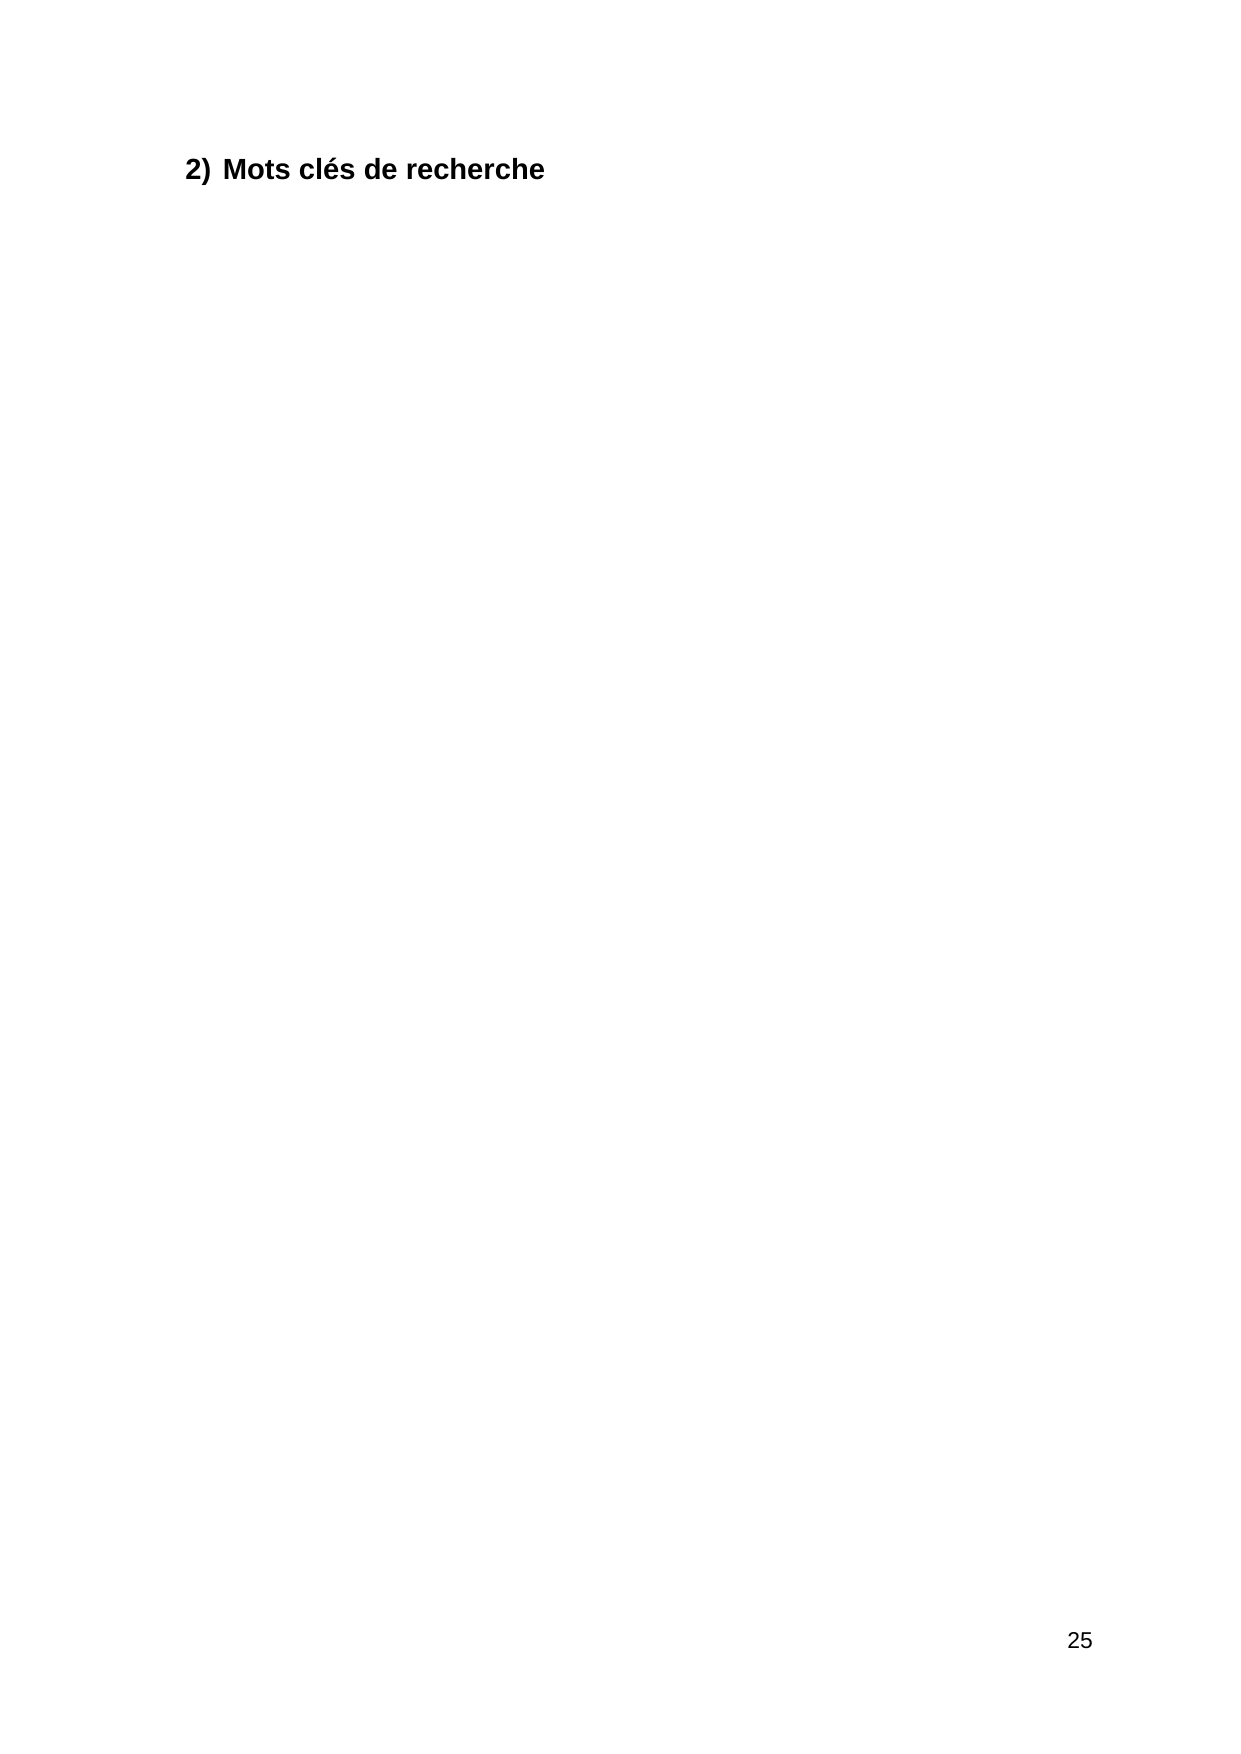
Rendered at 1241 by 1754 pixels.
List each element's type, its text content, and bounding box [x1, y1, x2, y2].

subtitle Mots clés de recherche [185, 152, 1092, 185]
